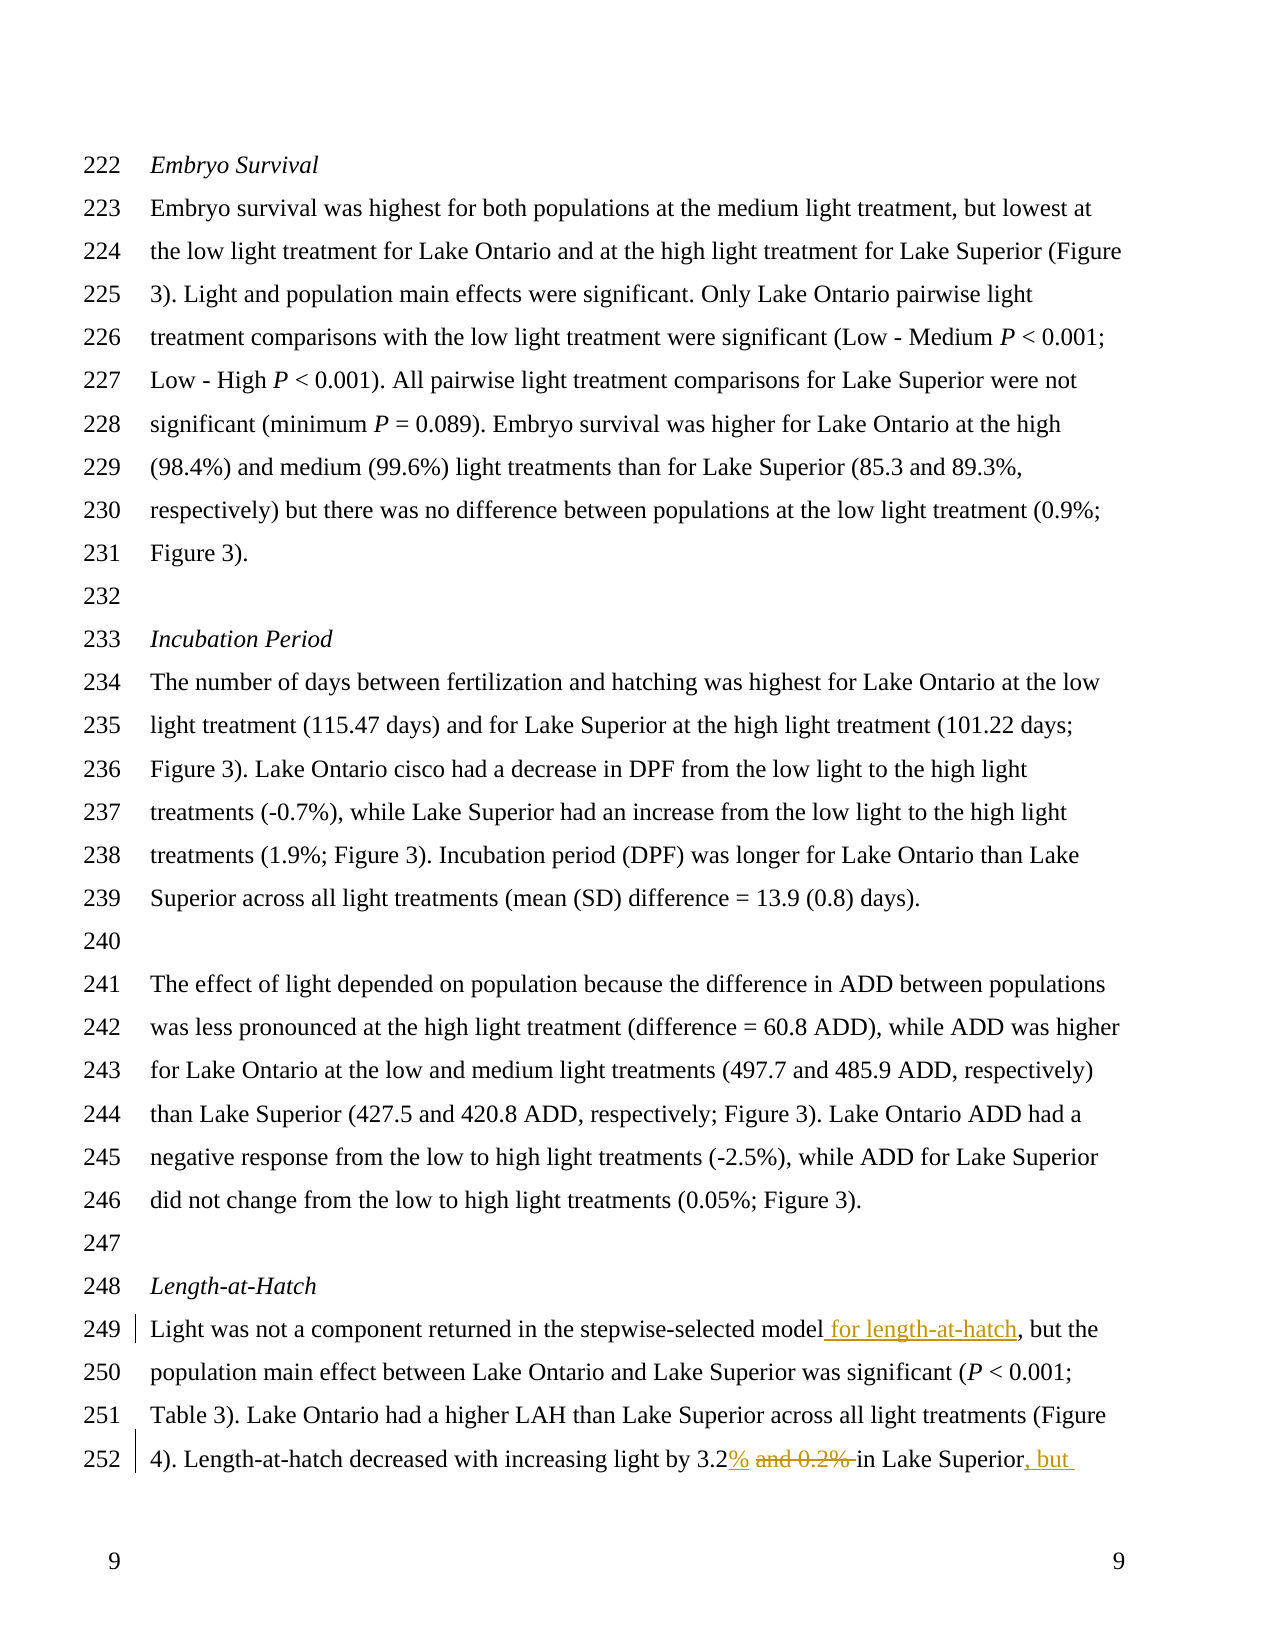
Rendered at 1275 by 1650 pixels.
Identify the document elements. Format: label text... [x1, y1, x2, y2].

subtitle Embryo Survival [150, 150, 1125, 179]
text The number of days between fertilization and hatching was highest for Lake Ontario at the low light treatment (115.47 days) and for Lake Superior at the high light treatment (101.22 days; Figure 3). Lake Ontario cisco had a decrease in DPF from the low light to the high light treatments (-0.7%), while Lake Superior had an increase from the low light to the high light treatments (1.9%; Figure 3). Incubation period (DPF) was longer for Lake Ontario than Lake Superior across all light treatments (mean (SD) difference = 13.9 (0.8) days). [150, 667, 1125, 912]
subtitle Length-at-Hatch [150, 1271, 1125, 1300]
subtitle Incubation Period [150, 624, 1125, 653]
text Embryo survival was highest for both populations at the medium light treatment, but lowest at the low light treatment for Lake Ontario and at the high light treatment for Lake Superior (Figure 3). Light and population main effects were significant. Only Lake Ontario pairwise light treatment comparisons with the low light treatment were significant (Low - Medium P < 0.001; Low - High P < 0.001). All pairwise light treatment comparisons for Lake Superior were not significant (minimum P = 0.089). Embryo survival was higher for Lake Ontario at the high (98.4%) and medium (99.6%) light treatments than for Lake Superior (85.3 and 89.3%, respectively) but there was no difference between populations at the low light treatment (0.9%; Figure 3). [150, 193, 1125, 567]
text The effect of light depended on population because the difference in ADD between populations was less pronounced at the high light treatment (difference = 60.8 ADD), while ADD was higher for Lake Ontario at the low and medium light treatments (497.7 and 485.9 ADD, respectively) than Lake Superior (427.5 and 420.8 ADD, respectively; Figure 3). Lake Ontario ADD had a negative response from the low to high light treatments (-2.5%), while ADD for Lake Superior did not change from the low to high light treatments (0.05%; Figure 3). [150, 969, 1125, 1214]
